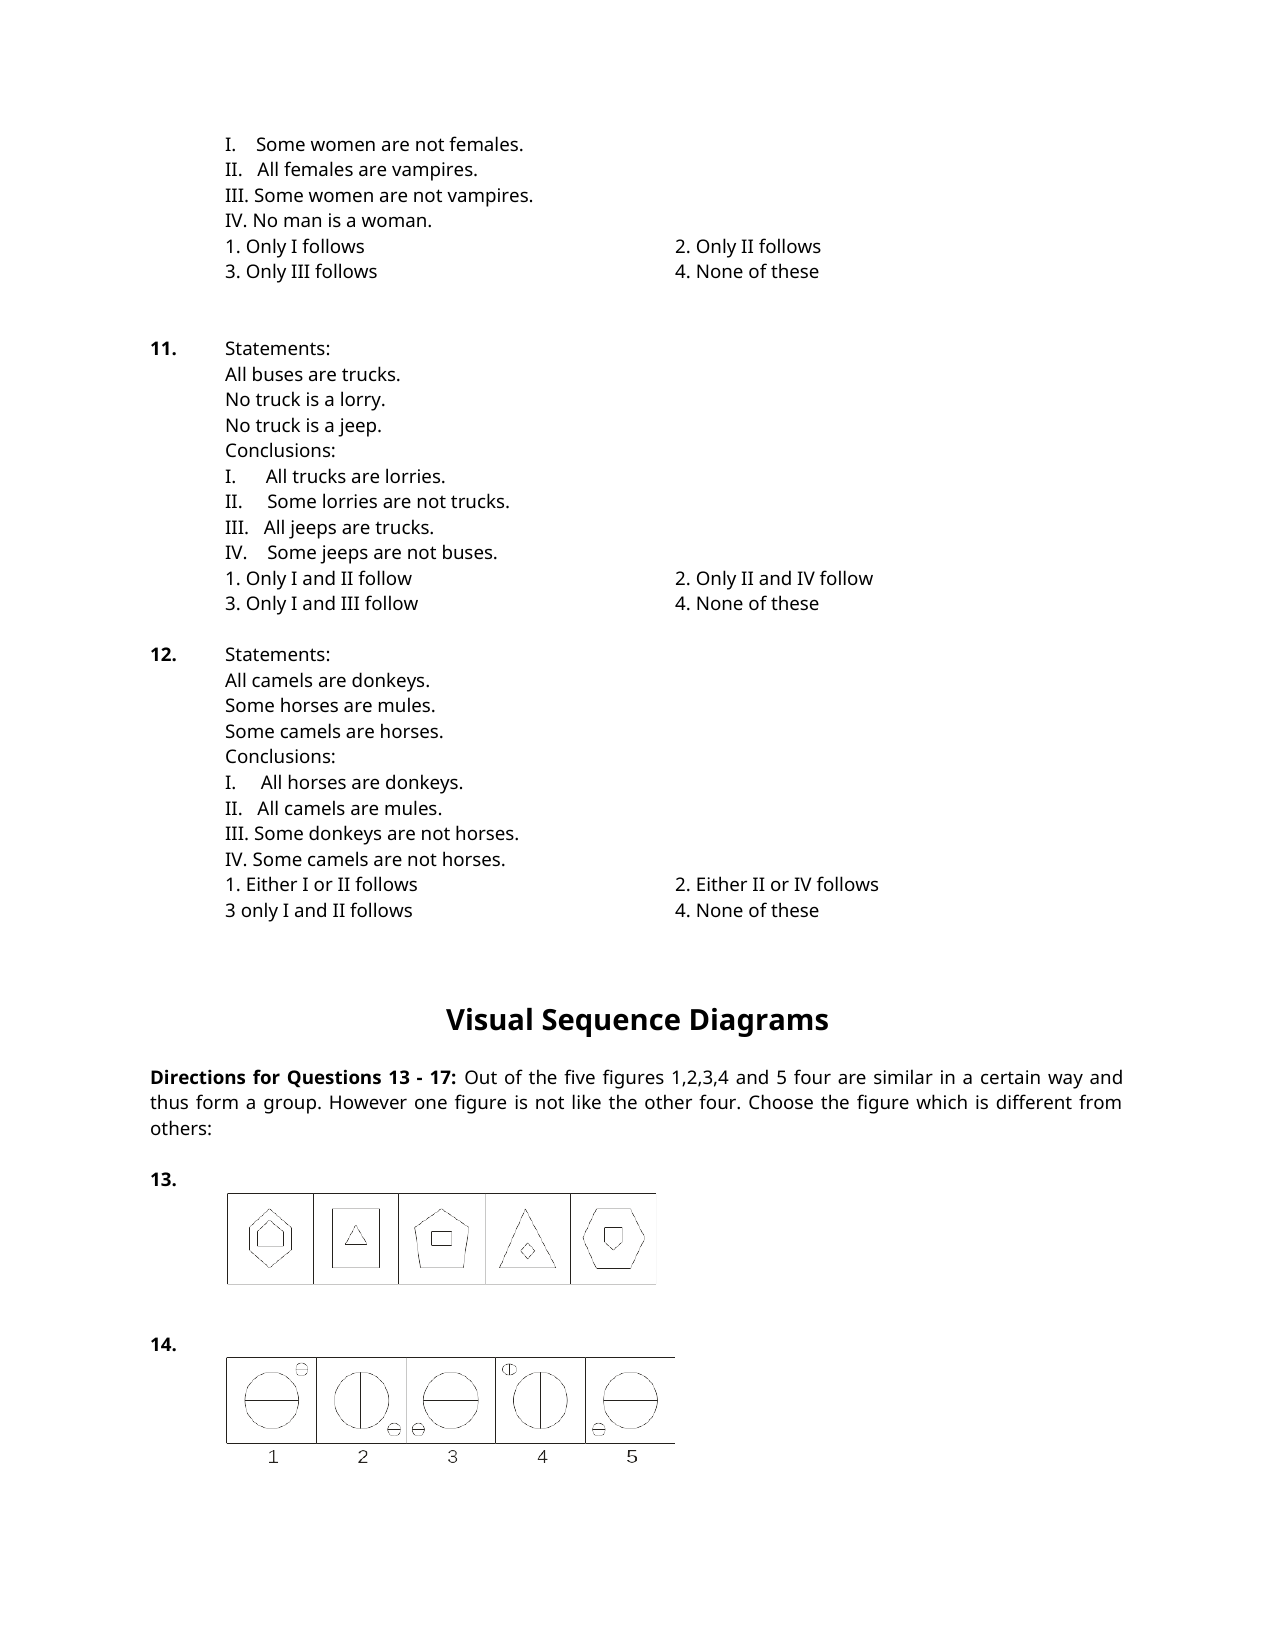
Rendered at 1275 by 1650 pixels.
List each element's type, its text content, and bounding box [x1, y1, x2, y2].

text Visual Sequence Diagrams [150, 999, 1125, 1039]
text 1. Only I follows 2. Only II follows [150, 233, 1125, 259]
text IV. No man is a woman. [150, 208, 1125, 233]
text No truck is a lorry. [150, 386, 1125, 412]
text All buses are trucks. [150, 361, 1125, 386]
text Directions for Questions 13 - 17: Out of the five figures 1,2,3,4 and 5 four are similar in a certain way and thus form a group. However one figure is not like the other four. Choose the figure which is different from others: [150, 1064, 1125, 1141]
text 12. Statements: [150, 642, 1125, 667]
text I. All trucks are lorries. [150, 463, 1125, 488]
text I. All horses are donkeys. [150, 769, 1125, 795]
text IV. Some camels are not horses. [150, 846, 1125, 871]
text 11. Statements: [150, 335, 1125, 361]
text 1. Only I and II follow 2. Only II and IV follow [150, 565, 1125, 591]
text III. All jeeps are trucks. [150, 514, 1125, 539]
text I. Some women are not females. [150, 131, 1125, 157]
text Conclusions: [150, 744, 1125, 769]
text II. All camels are mules. [150, 795, 1125, 820]
text Some camels are horses. [150, 718, 1125, 744]
text 3. Only I and III follow 4. None of these [150, 591, 1125, 616]
text No truck is a jeep. [150, 412, 1125, 437]
text 1. Either I or II follows 2. Either II or IV follows [150, 871, 1125, 897]
text IV. Some jeeps are not buses. [150, 539, 1125, 565]
text 3 only I and II follows 4. None of these [150, 897, 1125, 922]
text 13. [150, 1166, 1125, 1192]
text 3. Only III follows 4. None of these [150, 259, 1125, 284]
text Conclusions: [150, 437, 1125, 463]
text Some horses are mules. [150, 693, 1125, 718]
text 14. [150, 1331, 1125, 1357]
text II. All females are vampires. [150, 157, 1125, 182]
text III. Some donkeys are not horses. [150, 820, 1125, 846]
text II. Some lorries are not trucks. [150, 488, 1125, 514]
text III. Some women are not vampires. [150, 182, 1125, 208]
text All camels are donkeys. [150, 667, 1125, 693]
